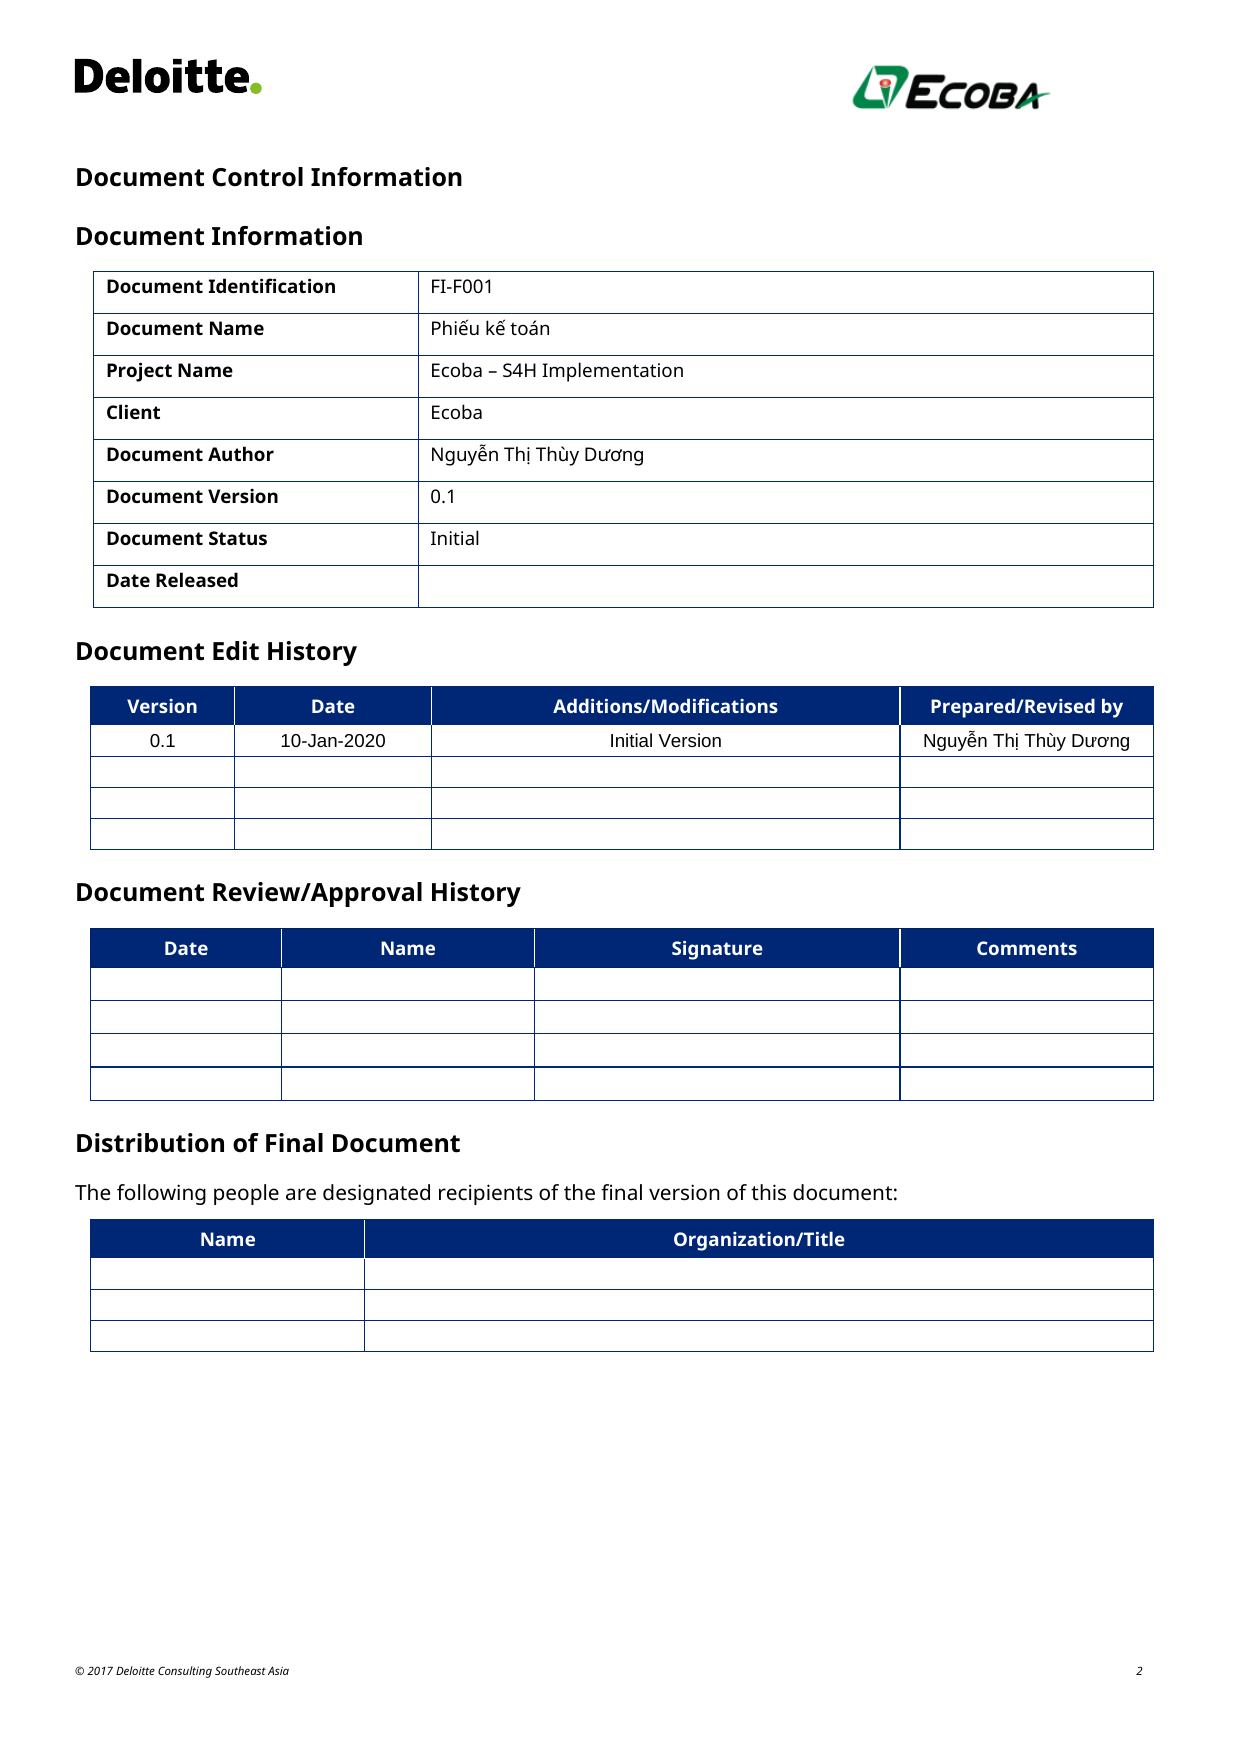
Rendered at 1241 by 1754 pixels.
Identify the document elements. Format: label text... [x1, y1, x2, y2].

table_cell [235, 788, 431, 818]
text Document Control Information [75, 159, 1162, 193]
table_header Prepared/Revised by [901, 687, 1153, 725]
text The following people are designated recipients of the final version of this document: [75, 1178, 1162, 1207]
table_cell [91, 1260, 364, 1289]
table_cell Initial Version [432, 726, 899, 756]
table_cell [365, 1260, 1153, 1289]
table_cell [419, 566, 1153, 607]
table_cell [535, 1001, 899, 1033]
table_header Date [91, 929, 281, 967]
table_cell [901, 1034, 1153, 1066]
table_header Comments [901, 929, 1153, 967]
table_cell 0.1 [419, 482, 1153, 523]
table_cell [535, 968, 899, 1000]
table_header FI-F001 [419, 272, 1153, 313]
text Document Information [75, 218, 1162, 252]
table_cell [282, 968, 534, 1000]
table_cell 0.1 [91, 726, 234, 756]
table_cell Client [94, 398, 418, 439]
table_cell Document Name [94, 314, 418, 355]
picture [849, 58, 1051, 117]
table_cell [91, 1068, 281, 1099]
table_cell Ecoba [419, 398, 1153, 439]
table_cell [535, 1068, 899, 1099]
table_cell [91, 968, 281, 1000]
table_cell 10-Jan-2020 [235, 726, 431, 756]
table_header Date [235, 687, 431, 725]
table_cell [91, 819, 234, 849]
table_cell [282, 1034, 534, 1066]
table_cell Document Author [94, 440, 418, 481]
text Document Edit History [75, 633, 1162, 667]
table_cell [91, 757, 234, 787]
table_cell Date Released [94, 566, 418, 607]
table_cell [282, 1068, 534, 1099]
table_cell [282, 1001, 534, 1033]
table_cell Phiếu kế toán [419, 314, 1153, 355]
table_cell Document Version [94, 482, 418, 523]
text Document Review/Approval History [75, 875, 1162, 909]
table_cell [432, 788, 899, 818]
table_cell Nguyễn Thị Thùy Dương [419, 440, 1153, 481]
table_cell [432, 757, 899, 787]
table_cell Ecoba – S4H Implementation [419, 356, 1153, 397]
table_header Name [91, 1220, 364, 1258]
table_cell [91, 1001, 281, 1033]
table_cell [91, 788, 234, 818]
table_cell [91, 1290, 364, 1320]
table_cell [901, 1068, 1153, 1099]
table_cell [901, 819, 1153, 849]
table_cell Nguyễn Thị Thùy Dương [901, 726, 1153, 756]
table_cell [535, 1034, 899, 1066]
table_cell Document Status [94, 524, 418, 565]
table_cell [901, 757, 1153, 787]
table_cell [901, 1001, 1153, 1033]
table_header Document Identification [94, 272, 418, 313]
table_header Organization/Title [365, 1220, 1153, 1258]
table_cell [91, 1034, 281, 1066]
table_header Signature [535, 929, 899, 967]
table_header Name [282, 929, 534, 967]
table_cell Project Name [94, 356, 418, 397]
table_cell [901, 968, 1153, 1000]
table_cell [235, 819, 431, 849]
table_cell [91, 1321, 364, 1351]
table_header Version [91, 687, 234, 725]
table_header Additions/Modifications [432, 687, 899, 725]
table_cell [365, 1290, 1153, 1320]
text Distribution of Final Document [75, 1126, 1162, 1160]
table_cell [235, 757, 431, 787]
table_cell [901, 788, 1153, 818]
table_cell Initial [419, 524, 1153, 565]
table_cell [365, 1321, 1153, 1351]
table_cell [432, 819, 899, 849]
